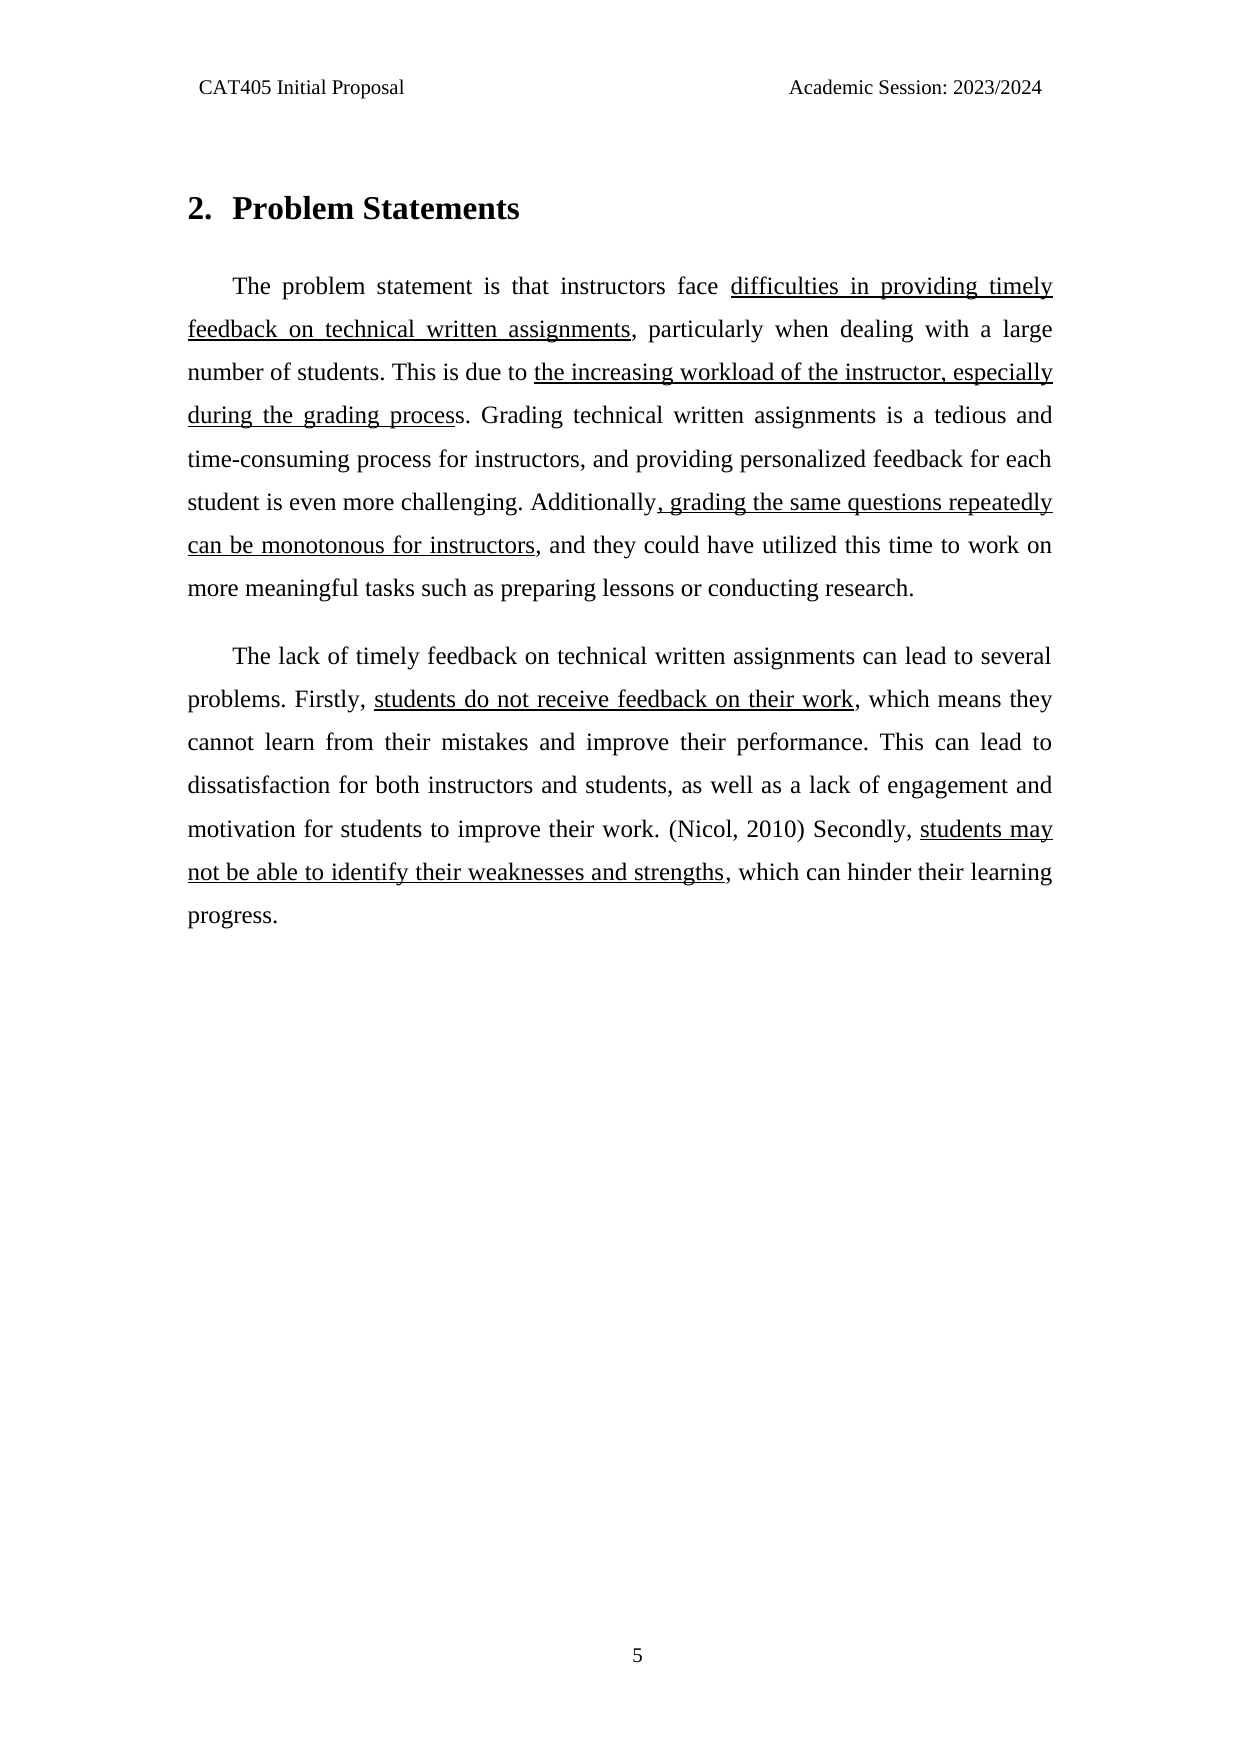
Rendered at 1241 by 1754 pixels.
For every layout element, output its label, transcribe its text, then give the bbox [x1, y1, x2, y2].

text The lack of timely feedback on technical written assignments can lead to several problems. Firstly, students do not receive feedback on their work, which means they cannot learn from their mistakes and improve their performance. This can lead to dissatisfaction for both instructors and students, as well as a lack of engagement and motivation for students to improve their work. Secondly, students may not be able to identify their weaknesses and strengths, which can hinder their learning progress. [187, 641, 1053, 929]
subtitle Problem Statements [187, 189, 1053, 227]
text The problem statement is that instructors face difficulties in providing timely feedback on technical written assignments, particularly when dealing with a large number of students. This is due to the increasing workload of the instructor, especially during the grading process. Grading technical written assignments is a tedious and time-consuming process for instructors, and providing personalized feedback for each student is even more challenging. Additionally, grading the same questions repeatedly can be monotonous for instructors, and they could have utilized this time to work on more meaningful tasks such as preparing lessons or conducting research. [187, 271, 1053, 602]
